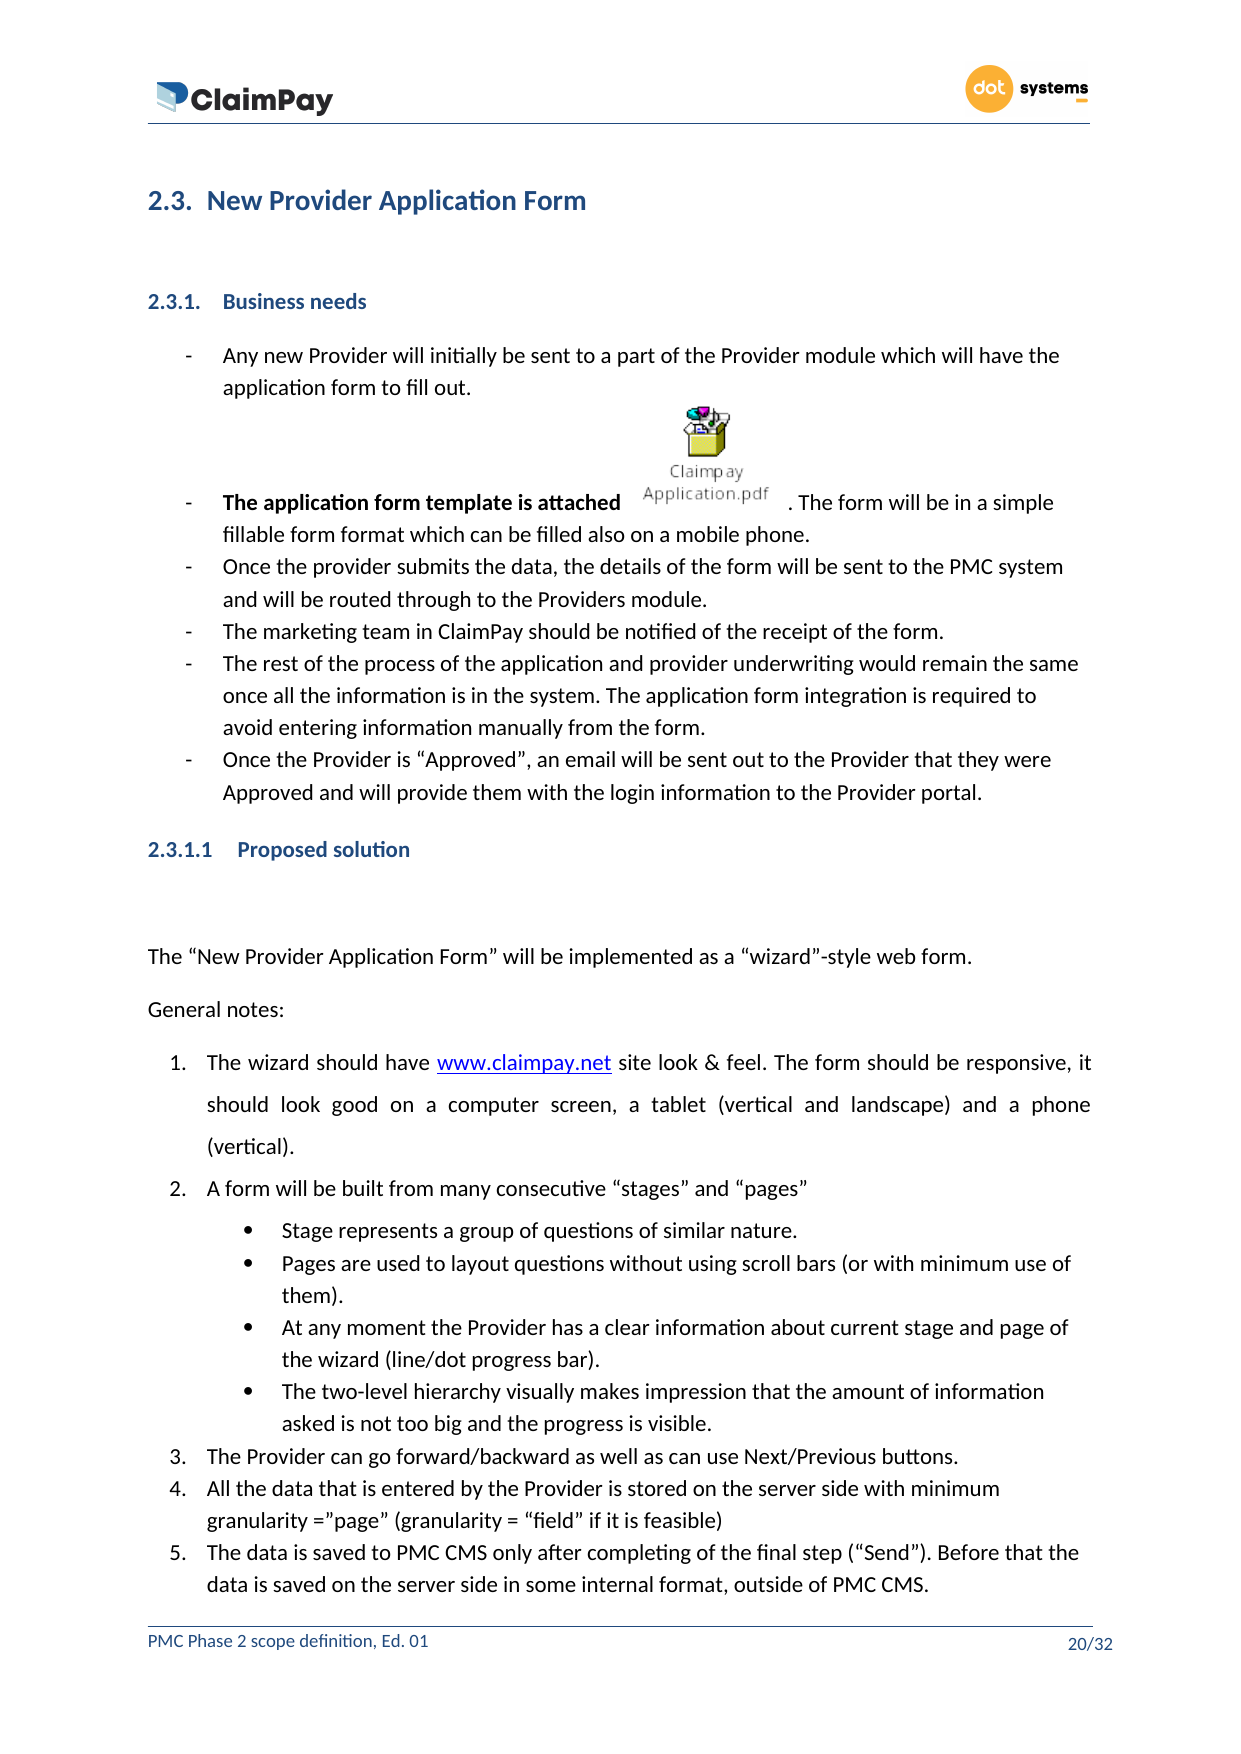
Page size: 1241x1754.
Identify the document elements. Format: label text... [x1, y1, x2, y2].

list The marketing team in ClaimPay should be notified of the receipt of the form. [185, 617, 1093, 645]
list The data is saved to PMC CMS only after completing of the final step (“Send”). Before that the data is saved on the server side in some internal format, outside of PMC CMS. [169, 1538, 1093, 1598]
text The “New Provider Application Form” will be implemented as a “wizard”-style web form. [148, 942, 1093, 971]
picture [964, 61, 1089, 117]
text Proposed solution [148, 835, 1093, 863]
list Once the Provider is “Approved”, an email will be sent out to the Provider that they were Approved and will provide them with the login information to the Provider portal. [185, 746, 1093, 806]
text General notes: [148, 996, 1093, 1023]
list Pages are used to layout questions without using scroll bars (or with minimum use of them). [244, 1249, 1093, 1309]
list The wizard should have www.claimpay.net site look & feel. The form should be responsive, it should look good on a computer screen, a tablet (vertical and landscape) and a phone (vertical). [169, 1048, 1093, 1161]
list Once the provider submits the data, the details of the form will be sent to the PMC system and will be routed through to the Providers module. [185, 552, 1093, 613]
list The two-level hierarchy visually makes impression that the amount of information asked is not too big and the progress is visible. [244, 1377, 1093, 1438]
text Business needs [148, 287, 1093, 315]
list All the data that is entered by the Provider is stored on the server side with minimum granularity =”page” (granularity = “field” if it is feasible) [169, 1474, 1093, 1534]
list A form will be built from many consecutive “stages” and “pages” [169, 1174, 1093, 1202]
list Stage represents a group of questions of similar nature. [244, 1216, 1093, 1244]
list The application form template is attached . The form will be in a simple fillable form format which can be filled also on a mobile phone. [185, 406, 1093, 548]
list The Provider can go forward/backward as well as can use Next/Previous buttons. [169, 1442, 1093, 1470]
list Any new Provider will initially be sent to a part of the Provider module which will have the application form to fill out. [185, 341, 1093, 402]
list The rest of the process of the application and provider underwriting would remain the same once all the information is in the system. The application form integration is required to avoid entering information manually from the form. [185, 649, 1093, 741]
picture [152, 73, 338, 123]
list At any moment the Provider has a clear information about current stage and page of the wizard (line/dot progress bar). [244, 1313, 1093, 1373]
text New Provider Application Form [148, 182, 1093, 217]
